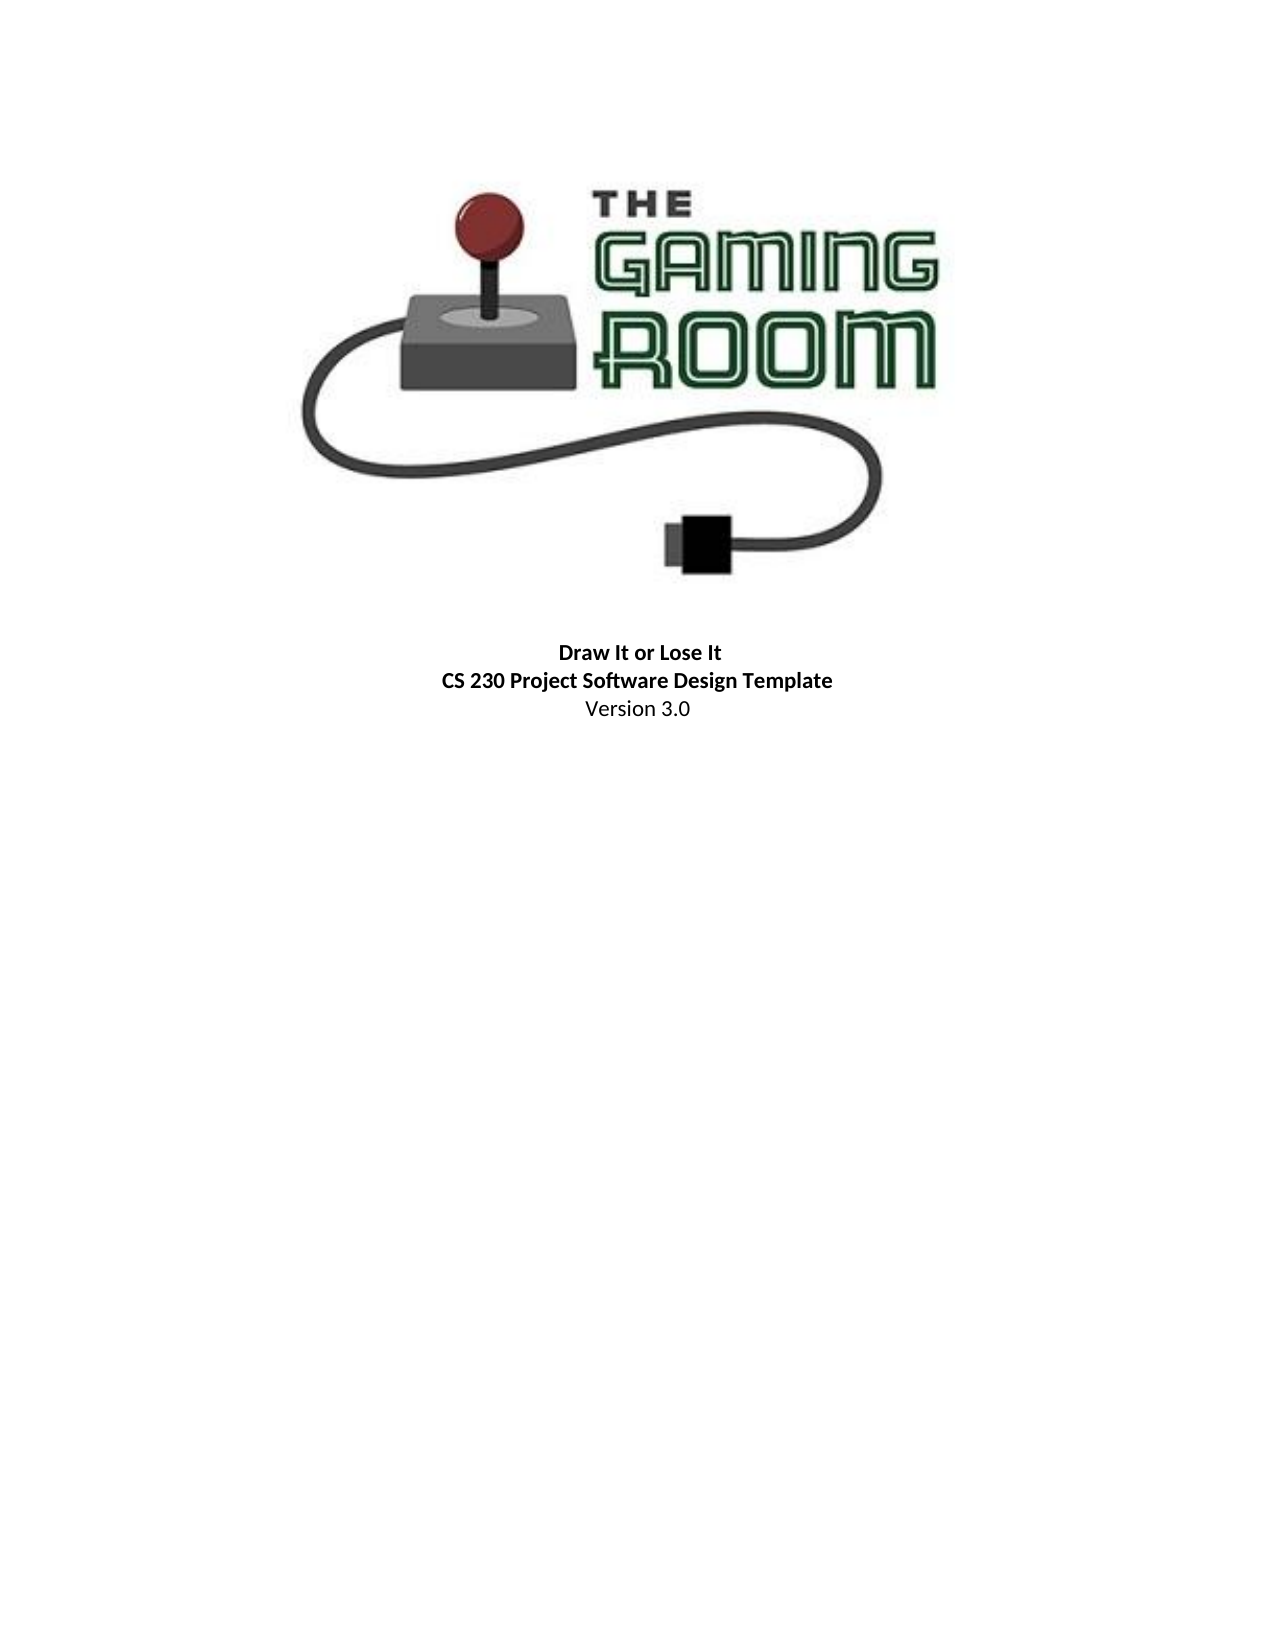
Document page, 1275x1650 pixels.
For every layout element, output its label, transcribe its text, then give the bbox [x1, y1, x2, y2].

title Draw It or Lose It [150, 638, 1125, 666]
picture [220, 150, 1055, 611]
subtitle CS 230 Project Software Design Template [150, 666, 1125, 694]
text Version 3.0 [150, 694, 1125, 722]
